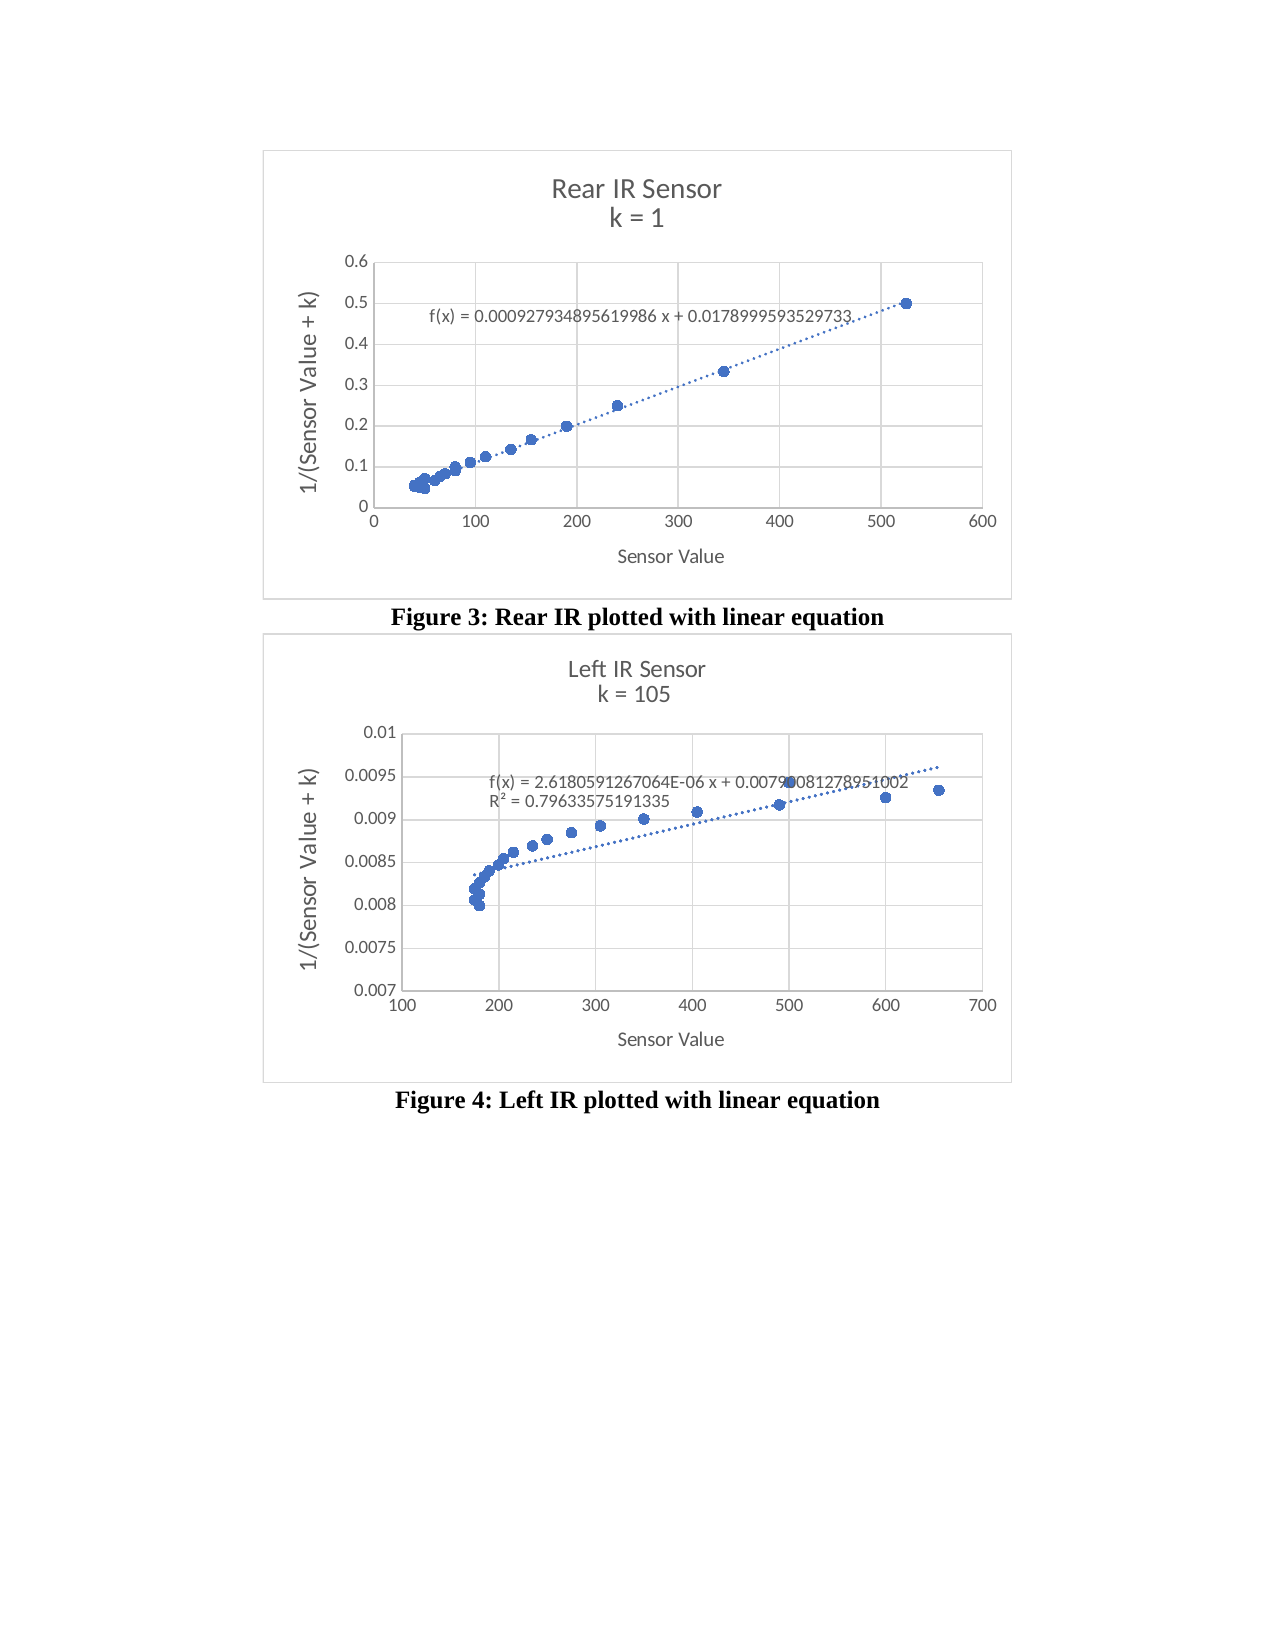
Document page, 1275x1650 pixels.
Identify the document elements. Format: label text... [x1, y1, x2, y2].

text Figure 4: Left IR plotted with linear equation [150, 1085, 1125, 1114]
text Figure 3: Rear IR plotted with linear equation [150, 602, 1125, 631]
